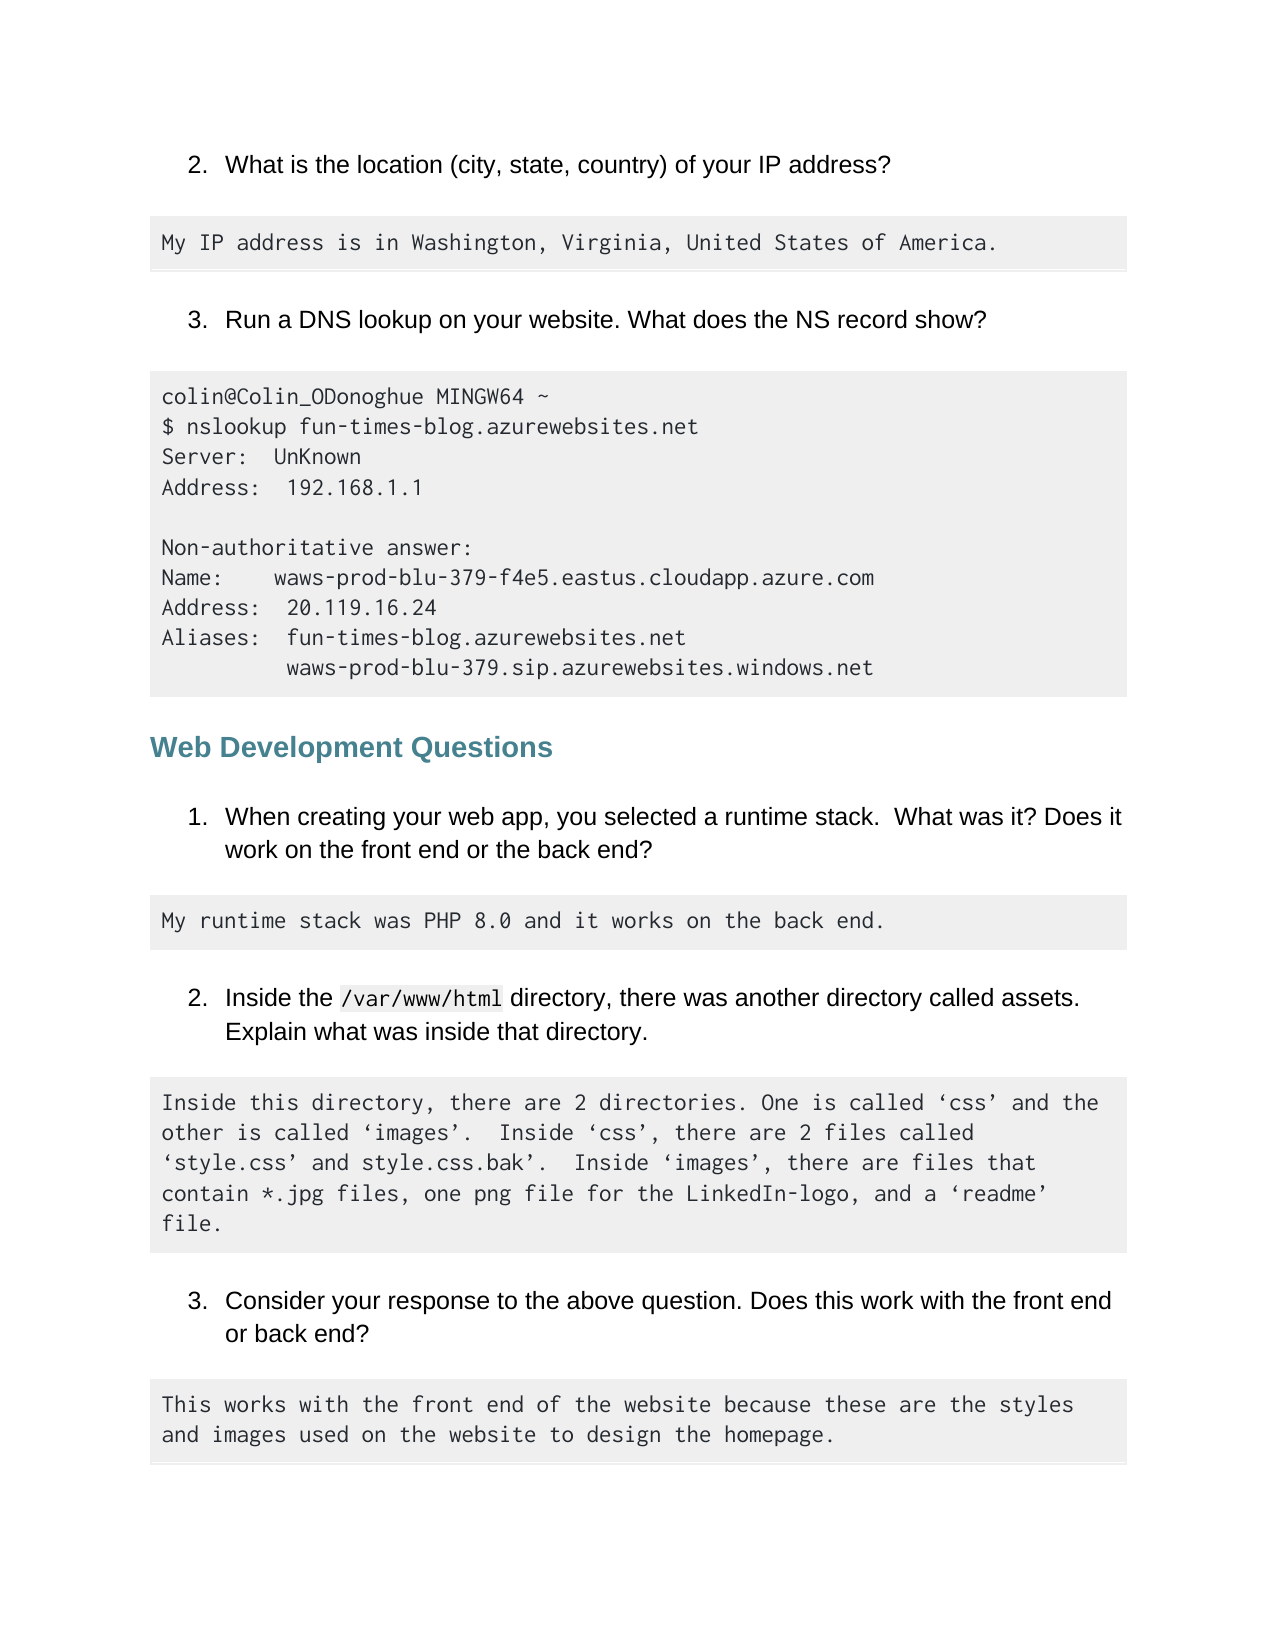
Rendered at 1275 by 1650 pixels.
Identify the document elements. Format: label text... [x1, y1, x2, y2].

list When creating your web app, you selected a runtime stack. What was it? Does it work on the front end or the back end? [187, 802, 1125, 863]
list What is the location (city, state, country) of your IP address? [187, 150, 1125, 179]
table_header Inside this directory, there are 2 directories. One is called ‘css’ and the other is called ‘images’. Inside ‘css’, there are 2 files called ‘style.css’ and style.css.bak’. Inside ‘images’, there are files that contain *.jpg files, one png file for the LinkedIn-logo, and a ‘readme’ file. [152, 1079, 1125, 1251]
table_header My IP address is in Washington, Virginia, United States of America. [152, 218, 1125, 269]
list Consider your response to the above question. Does this work with the front end or back end? [187, 1286, 1125, 1347]
subtitle Web Development Questions [150, 730, 1125, 764]
table_header colin@Colin_ODonoghue MINGW64 ~ $ nslookup fun-times-blog.azurewebsites.net Server: UnKnown Address: 192.168.1.1 Non-authoritative answer: Name: waws-prod-blu-379-f4e5.eastus.cloudapp.azure.com Address: 20.119.16.24 Aliases: fun-times-blog.azurewebsites.net waws-prod-blu-379.sip.azurewebsites.windows.net [152, 373, 1125, 695]
table_header This works with the front end of the website because these are the styles and images used on the website to design the homepage. [152, 1381, 1125, 1462]
table_header My runtime stack was PHP 8.0 and it works on the back end. [152, 897, 1125, 948]
list Inside the /var/www/html directory, there was another directory called assets. Explain what was inside that directory. [187, 983, 1125, 1045]
list Run a DNS lookup on your website. What does the NS record show? [187, 304, 1125, 333]
